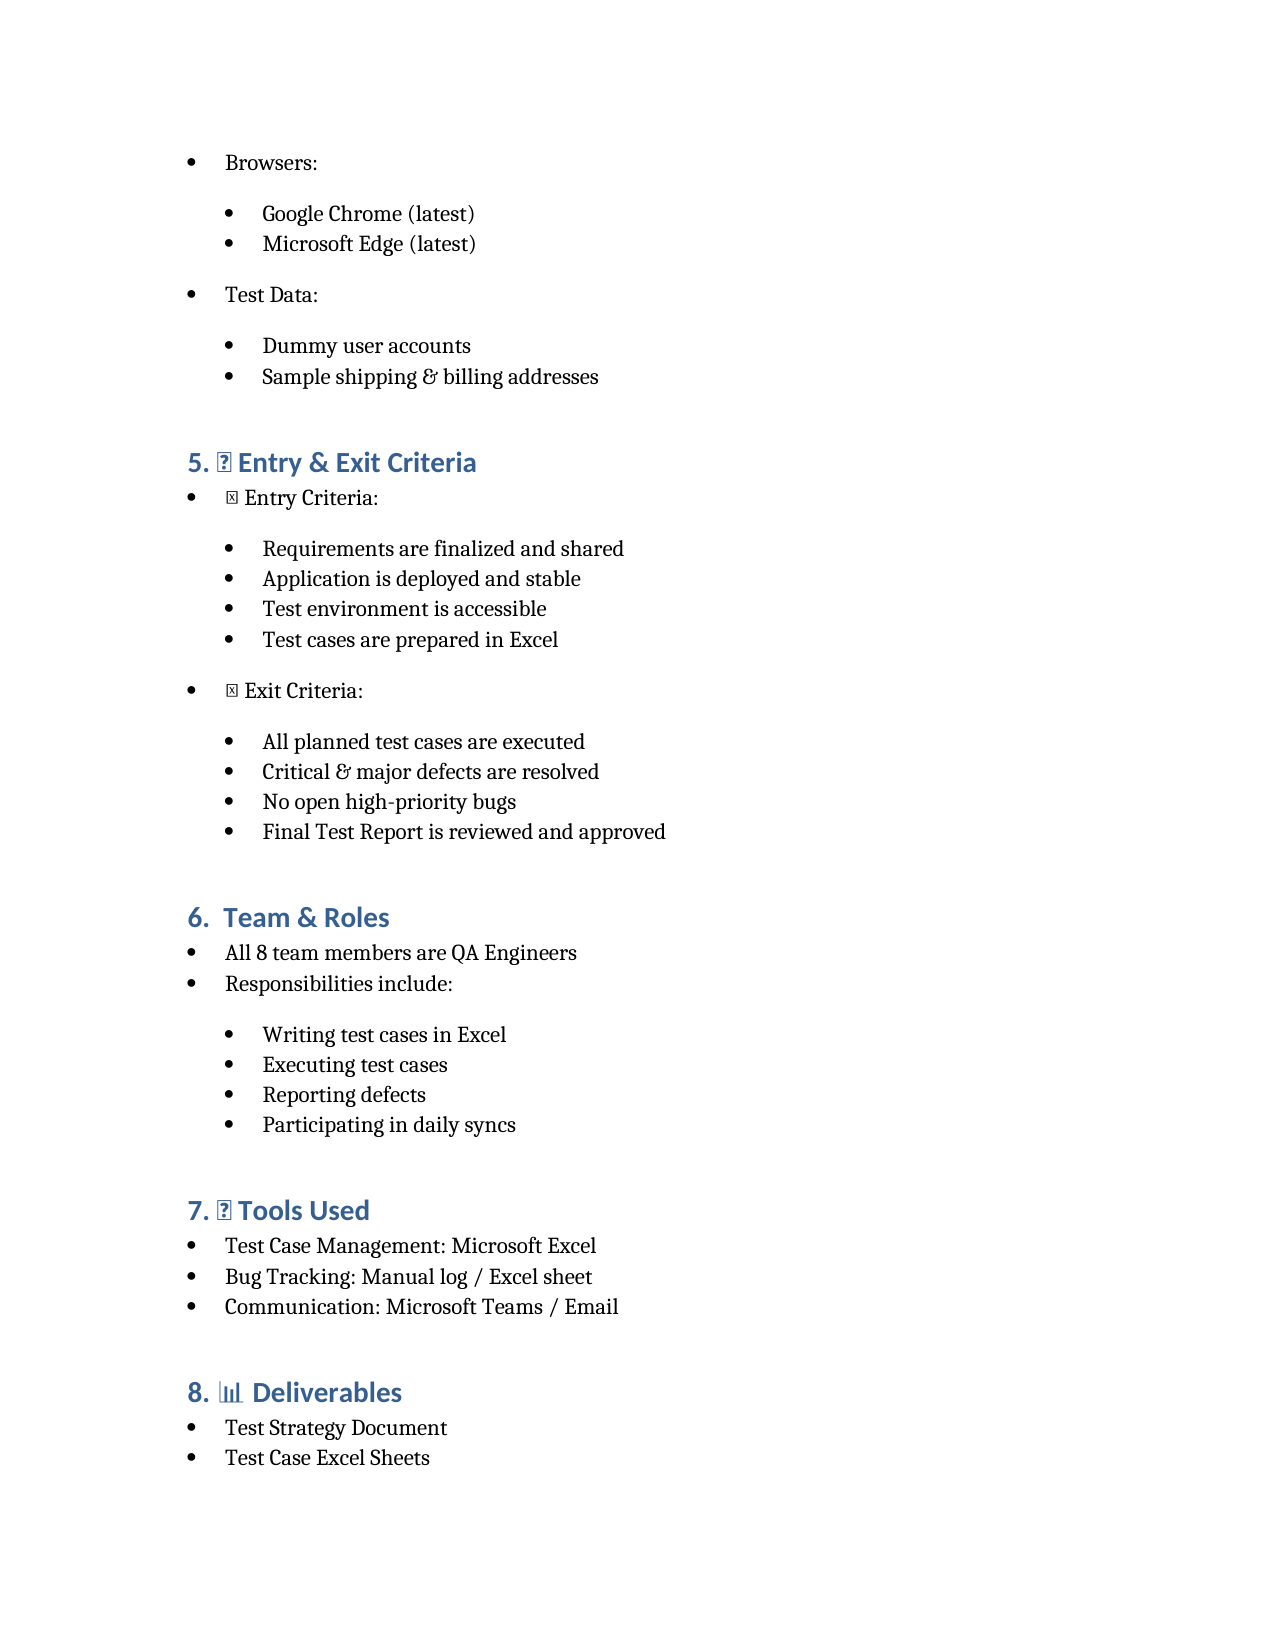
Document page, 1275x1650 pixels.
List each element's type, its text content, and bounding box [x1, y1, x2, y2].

list Test environment is accessible [225, 596, 1087, 622]
list Responsibilities include: [187, 970, 1087, 997]
list Google Chrome (latest) [225, 201, 1087, 227]
list All 8 team members are QA Engineers [187, 940, 1087, 967]
list Writing test cases in Excel [225, 1021, 1087, 1048]
list Sample shipping & billing addresses [225, 363, 1087, 390]
list Application is deployed and stable [225, 566, 1087, 592]
list Critical & major defects are resolved [225, 759, 1087, 785]
list Requirements are finalized and shared [225, 536, 1087, 562]
list All planned test cases are executed [225, 728, 1087, 755]
list No open high-priority bugs [225, 789, 1087, 815]
subtitle 7. 🧰 Tools Used [187, 1192, 1087, 1228]
subtitle 5. 🚦 Entry & Exit Criteria [187, 444, 1087, 479]
list Final Test Report is reviewed and approved [225, 819, 1087, 845]
list 🛑 Exit Criteria: [187, 677, 1087, 704]
list Test Case Management: Microsoft Excel [187, 1233, 1087, 1259]
list Executing test cases [225, 1052, 1087, 1078]
list Dummy user accounts [225, 333, 1087, 360]
list Test Data: [187, 282, 1087, 309]
list Microsoft Edge (latest) [225, 231, 1087, 258]
list Test cases are prepared in Excel [225, 626, 1087, 653]
subtitle 8. 📊 Deliverables [187, 1374, 1087, 1409]
list Browsers: [187, 150, 1087, 176]
list ✅ Entry Criteria: [187, 485, 1087, 511]
list Participating in daily syncs [225, 1112, 1087, 1138]
list Bug Tracking: Manual log / Excel sheet [187, 1263, 1087, 1290]
list Test Strategy Document [187, 1415, 1087, 1441]
list Reporting defects [225, 1082, 1087, 1108]
list Communication: Microsoft Teams / Email [187, 1294, 1087, 1320]
list Test Case Excel Sheets [187, 1445, 1087, 1471]
subtitle 6. 👨‍💻 Team & Roles [187, 899, 1087, 935]
